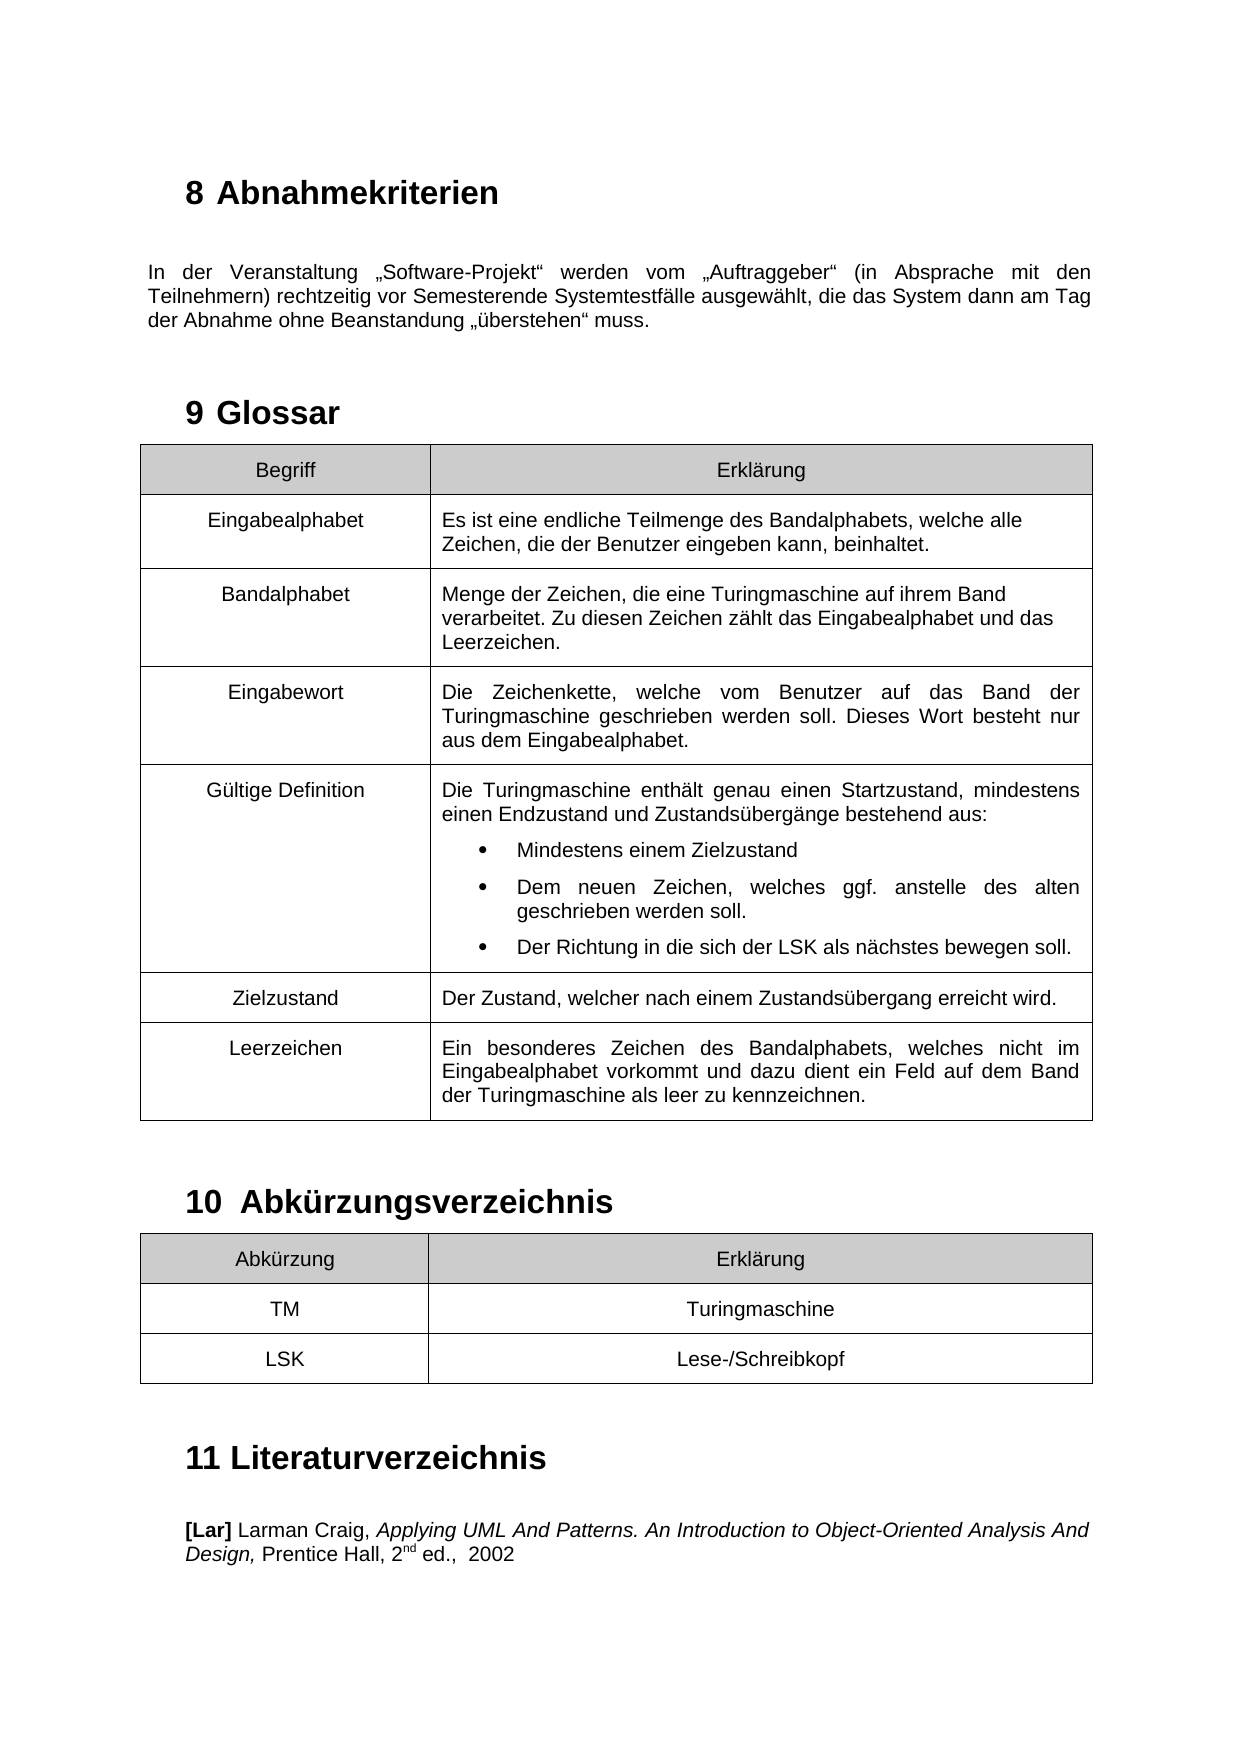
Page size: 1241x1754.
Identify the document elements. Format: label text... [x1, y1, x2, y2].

subtitle Glossar [185, 393, 1092, 432]
table_cell Die Turingmaschine enthält genau einen Startzustand, mindestens einen Endzustand und Zustandsübergänge bestehend aus: Mindestens einem Zielzustand Dem neuen Zeichen, welches ggf. anstelle des alten geschrieben werden soll. Der Richtung in die sich der LSK als nächstes bewegen soll. [431, 765, 1092, 972]
table_cell Leerzeichen [141, 1023, 430, 1120]
text [Lar] Larman Craig, Applying UML And Patterns. An Introduction to Object-Oriented Analysis And Design, Prentice Hall, 2nd ed., 2002 [185, 1518, 1092, 1566]
table_header Erklärung [429, 1234, 1092, 1283]
table_cell Ein besonderes Zeichen des Bandalphabets, welches nicht im Eingabealphabet vorkommt und dazu dient ein Feld auf dem Band der Turingmaschine als leer zu kennzeichnen. [431, 1023, 1092, 1120]
table_cell Die Zeichenkette, welche vom Benutzer auf das Band der Turingmaschine geschrieben werden soll. Dieses Wort besteht nur aus dem Eingabealphabet. [431, 667, 1092, 764]
table_header Abkürzung [141, 1234, 428, 1283]
text In der Veranstaltung „Software-Projekt“ werden vom „Auftraggeber“ (in Absprache mit den Teilnehmern) rechtzeitig vor Semesterende Systemtestfälle ausgewählt, die das System dann am Tag der Abnahme ohne Beanstandung „überstehen“ muss. [148, 260, 1092, 332]
table_cell Zielzustand [141, 973, 430, 1022]
table_cell Gültige Definition [141, 765, 430, 972]
subtitle Abkürzungsverzeichnis [185, 1182, 1092, 1221]
table_cell Es ist eine endliche Teilmenge des Bandalphabets, welche alle Zeichen, die der Benutzer eingeben kann, beinhaltet. [431, 495, 1092, 568]
subtitle Literaturverzeichnis [185, 1438, 1092, 1476]
table_cell Menge der Zeichen, die eine Turingmaschine auf ihrem Band verarbeitet. Zu diesen Zeichen zählt das Eingabealphabet und das Leerzeichen. [431, 569, 1092, 666]
table_cell Eingabewort [141, 667, 430, 764]
table_cell Lese-/Schreibkopf [429, 1334, 1092, 1383]
table_header Begriff [141, 445, 430, 494]
table_cell Eingabealphabet [141, 495, 430, 568]
subtitle Abnahmekriterien [185, 173, 1092, 211]
table_cell Der Zustand, welcher nach einem Zustandsübergang erreicht wird. [431, 973, 1092, 1022]
table_header Erklärung [431, 445, 1092, 494]
table_cell Turingmaschine [429, 1284, 1092, 1333]
table_cell LSK [141, 1334, 428, 1383]
table_cell TM [141, 1284, 428, 1333]
table_cell Bandalphabet [141, 569, 430, 666]
